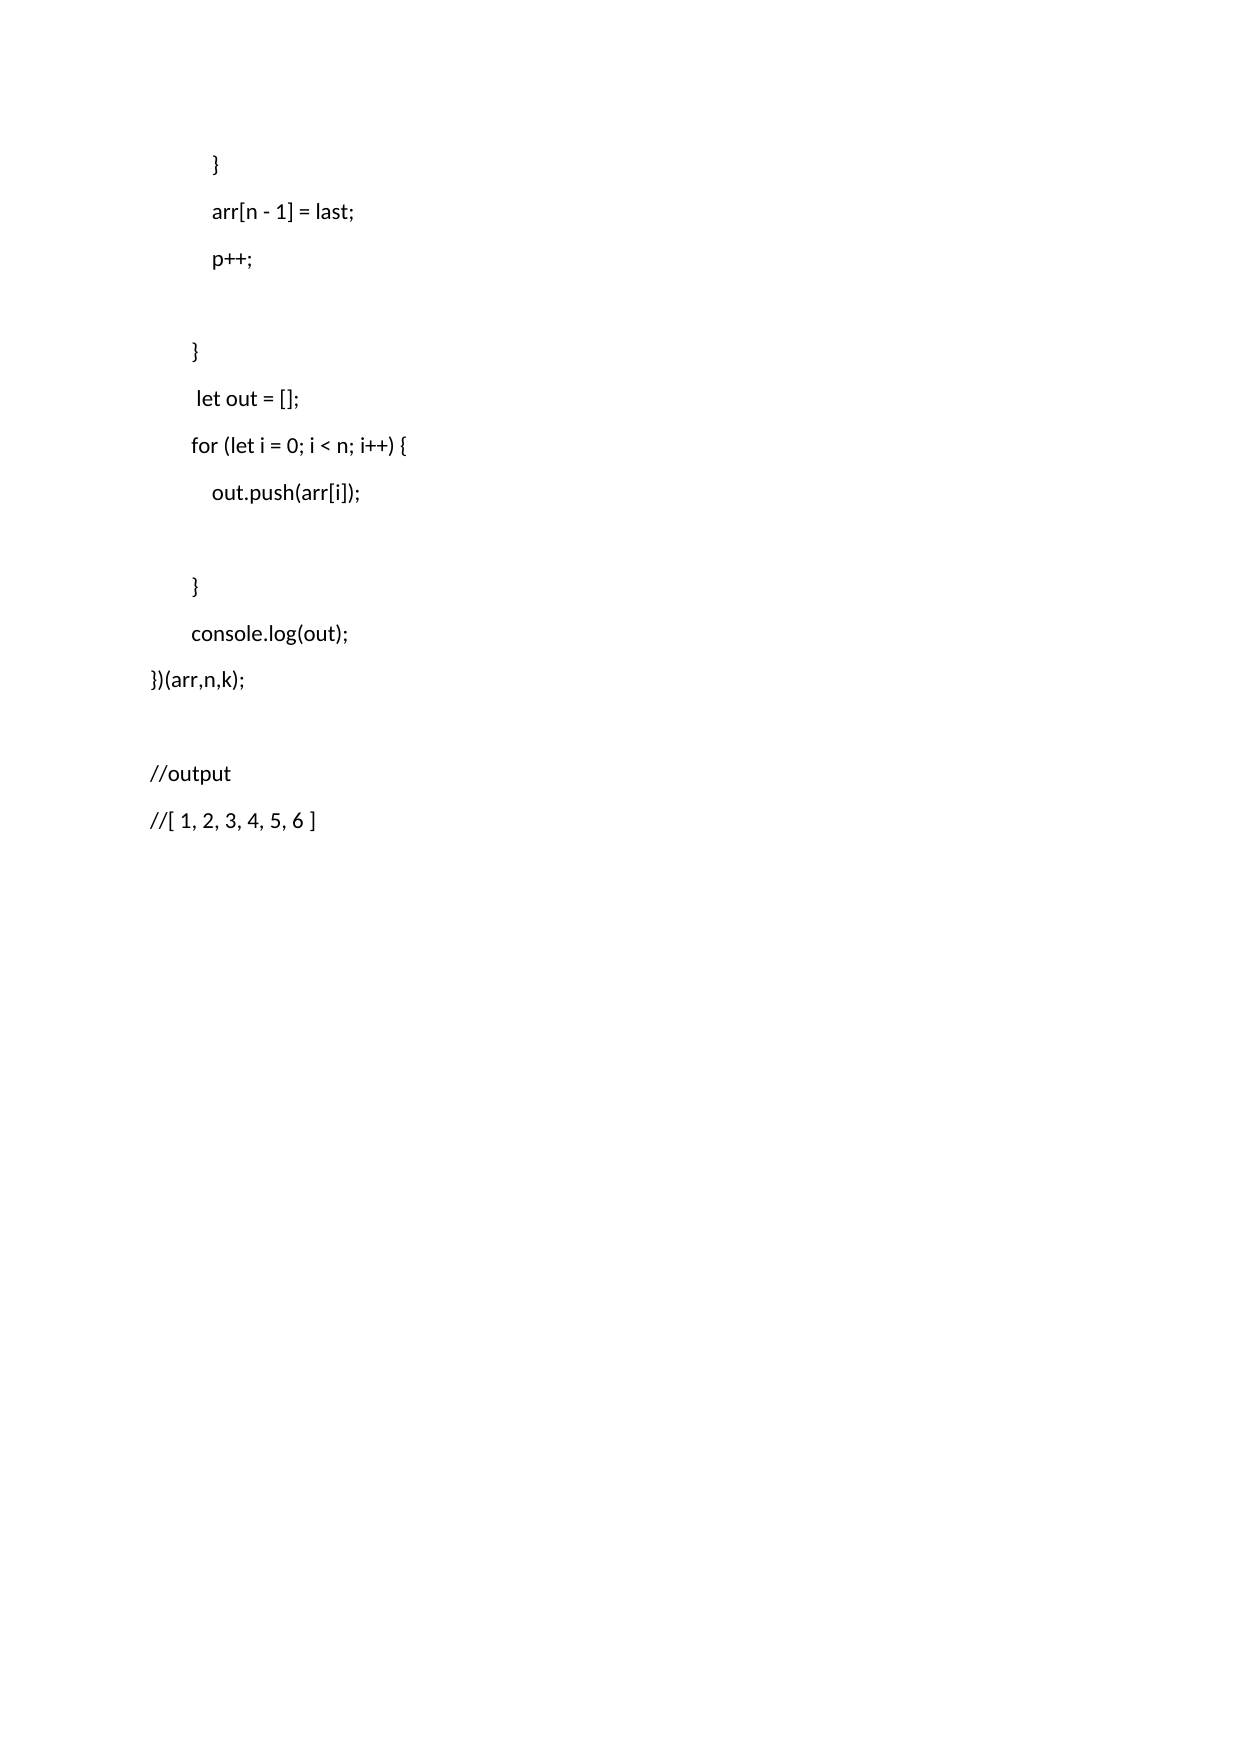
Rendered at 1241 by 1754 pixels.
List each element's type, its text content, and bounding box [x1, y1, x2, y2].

text //output [150, 759, 1090, 787]
text console.log(out); [150, 619, 1090, 647]
text let out = []; [150, 384, 1090, 412]
text } [150, 337, 1090, 366]
text })(arr,n,k); [150, 666, 1090, 694]
text out.push(arr[i]); [150, 478, 1090, 506]
text p++; [150, 244, 1090, 272]
text } [150, 150, 1090, 178]
text for (let i = 0; i < n; i++) { [150, 431, 1090, 459]
text //[ 1, 2, 3, 4, 5, 6 ] [150, 806, 1090, 834]
text } [150, 572, 1090, 600]
text arr[n - 1] = last; [150, 197, 1090, 225]
